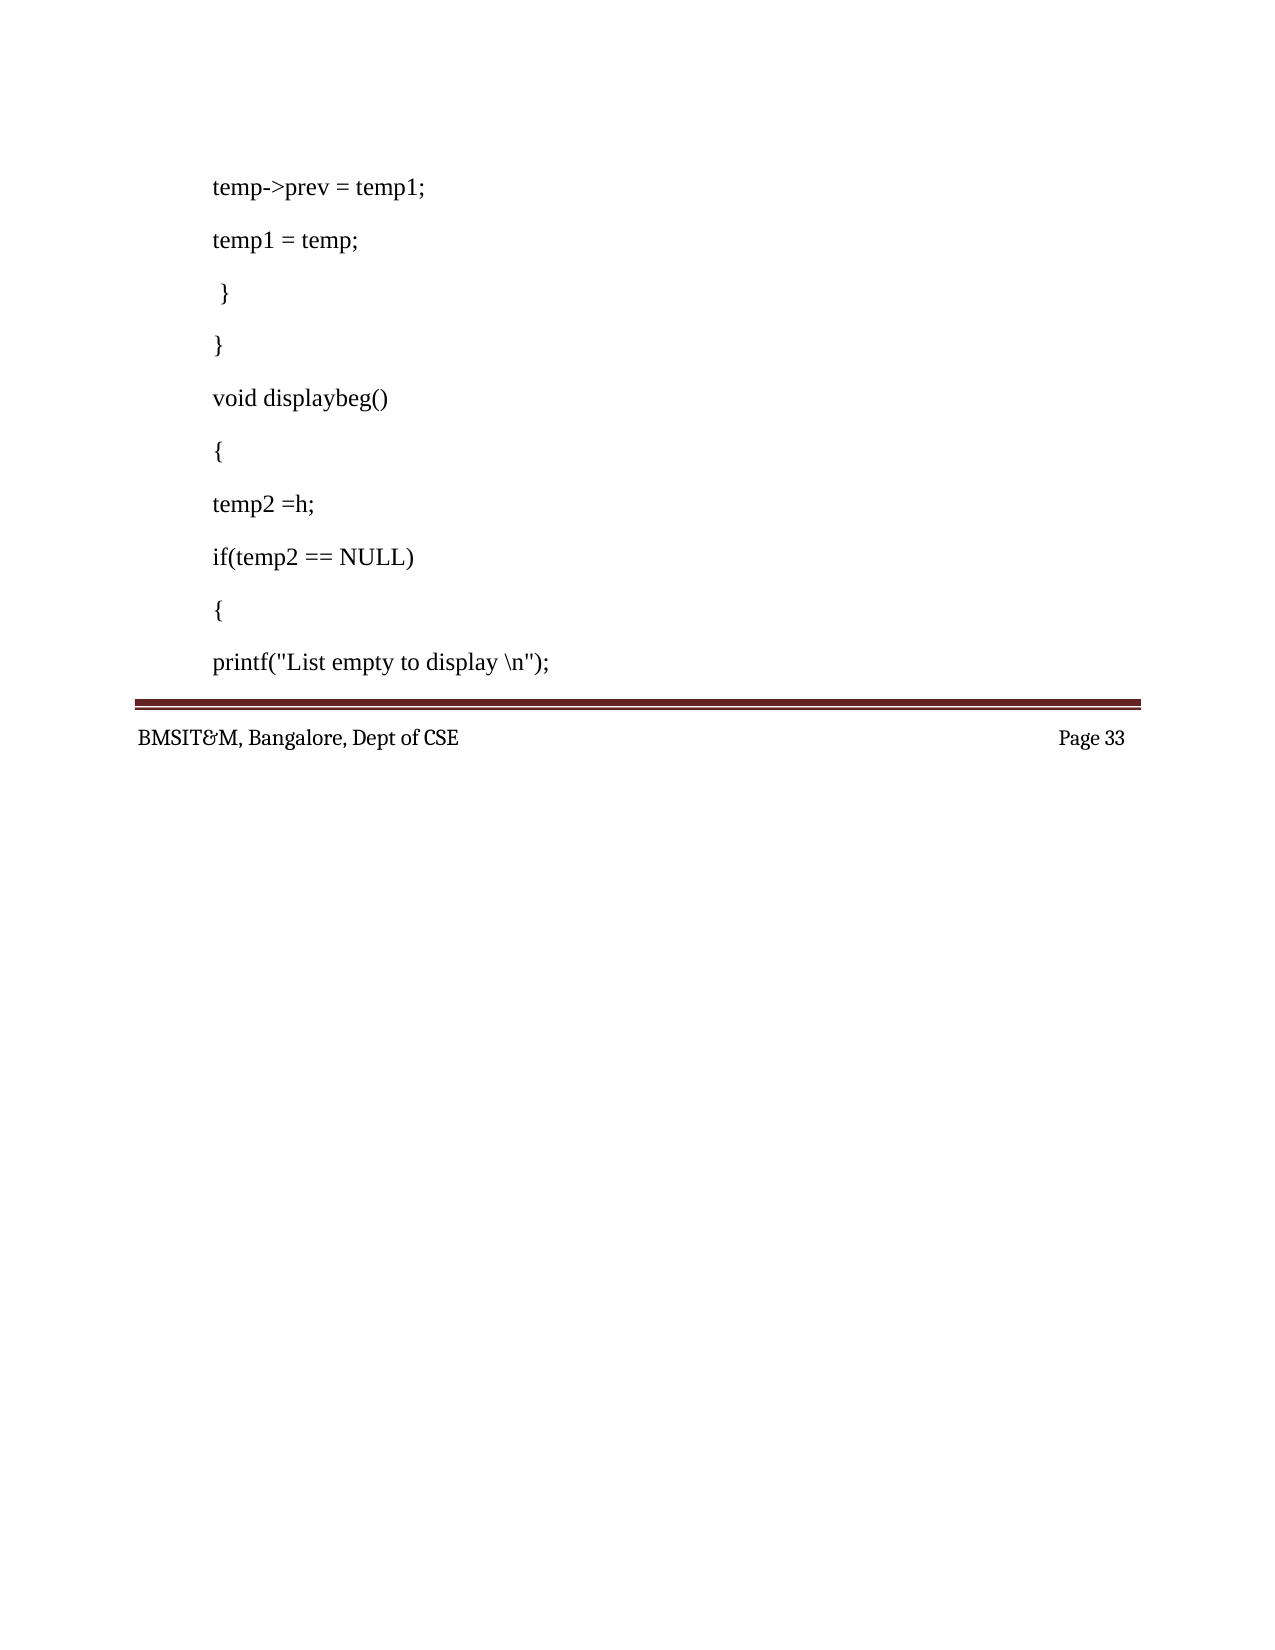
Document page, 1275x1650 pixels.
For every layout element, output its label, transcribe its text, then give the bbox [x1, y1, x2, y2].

text if(temp2 == NULL) [212, 542, 1137, 571]
picture [134, 699, 1141, 706]
text } [212, 331, 1137, 359]
text temp->prev = temp1; [212, 172, 1137, 201]
text temp1 = temp; [212, 225, 1137, 254]
text temp2 =h; [212, 489, 1137, 518]
text void displaybeg() [212, 383, 1137, 412]
text } [219, 278, 1137, 307]
text printf("List empty to display \n"); [212, 647, 1137, 676]
text { [212, 436, 1137, 465]
text BMSIT&M, Bangalore, Dept of CSE Page 33 [137, 724, 1137, 751]
text { [212, 595, 1137, 623]
